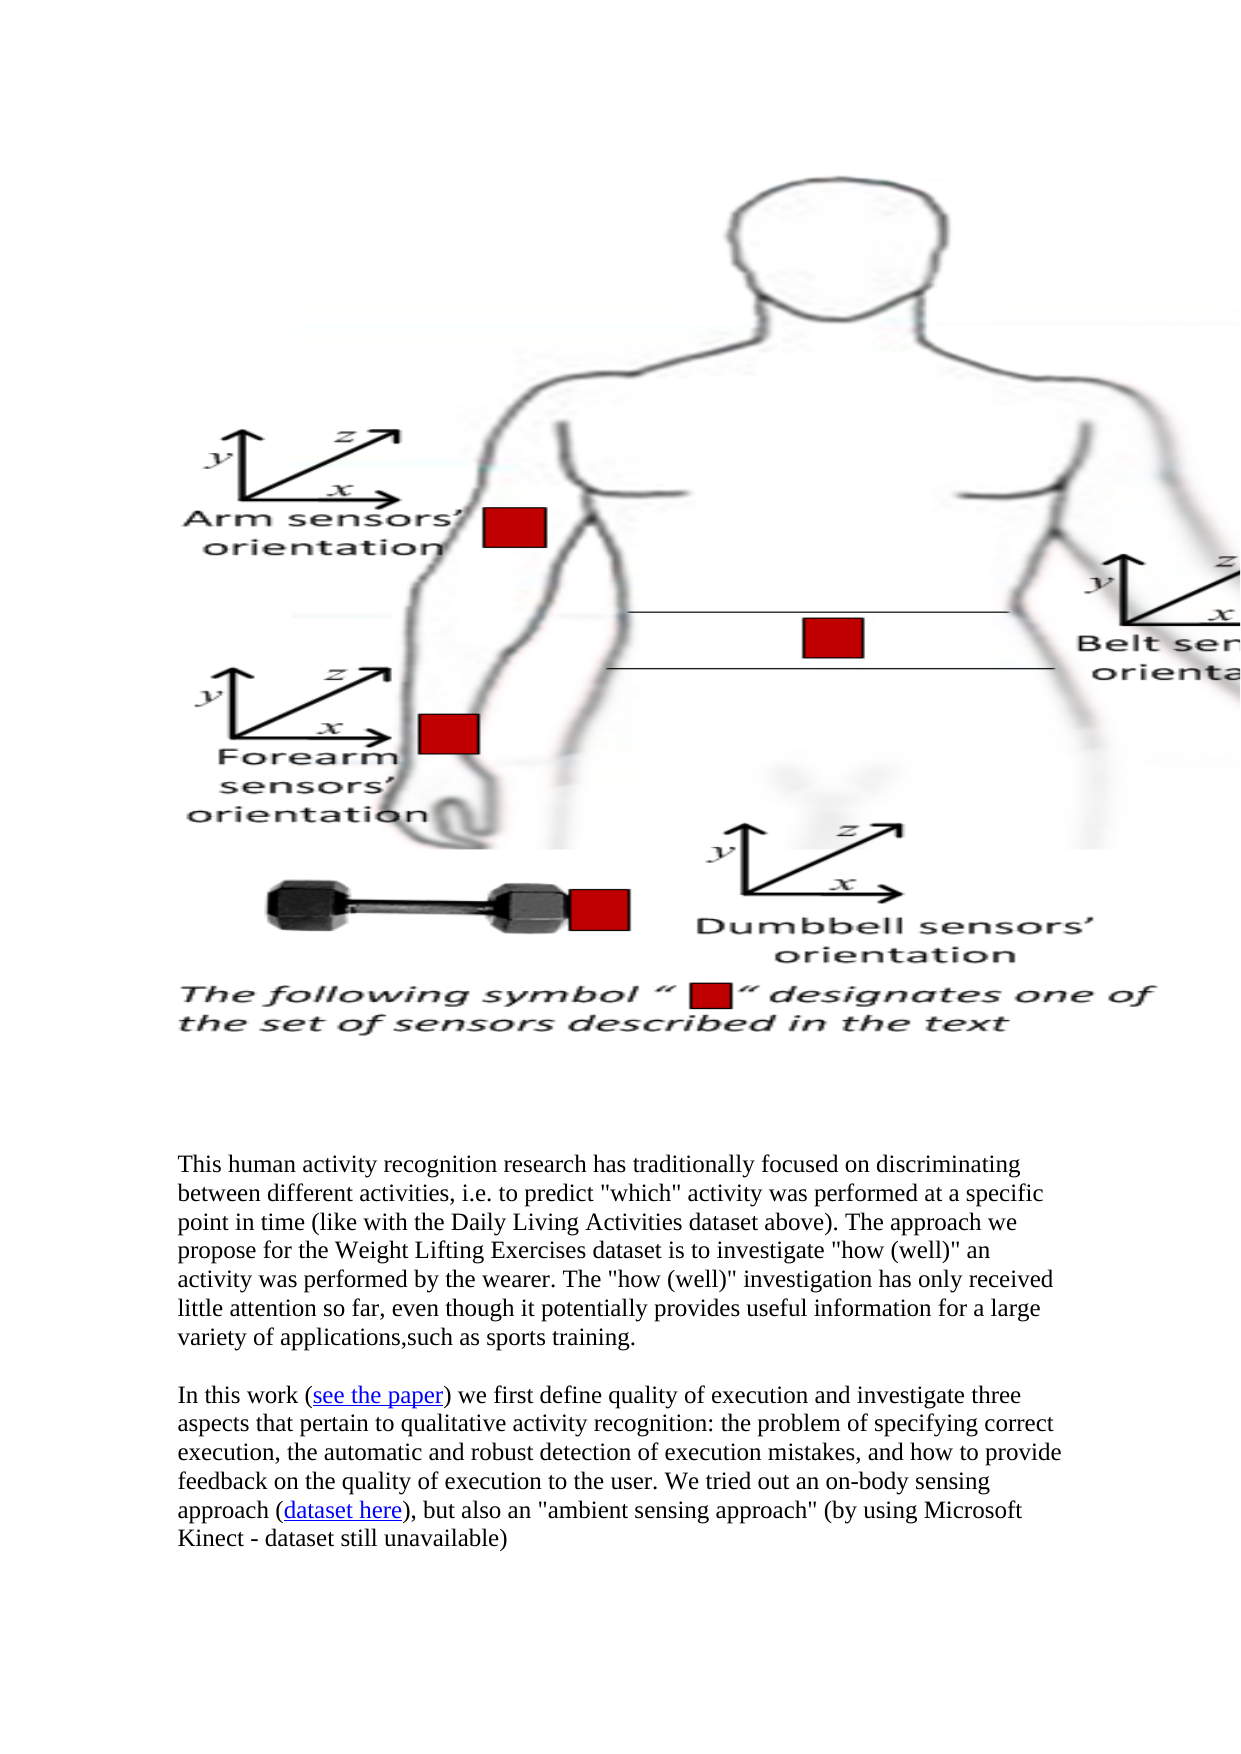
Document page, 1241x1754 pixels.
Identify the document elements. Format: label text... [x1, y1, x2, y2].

text In this work (see the paper) we first define quality of execution and investigate three aspects that pertain to qualitative activity recognition: the problem of specifying correct execution, the automatic and robust detection of execution mistakes, and how to provide feedback on the quality of execution to the user. We tried out an on-body sensing approach (dataset here), but also an "ambient sensing approach" (by using Microsoft Kinect - dataset still unavailable) [177, 1380, 1063, 1552]
text This human activity recognition research has traditionally focused on discriminating between different activities, i.e. to predict "which" activity was performed at a specific point in time (like with the Daily Living Activities dataset above). The approach we propose for the Weight Lifting Exercises dataset is to investigate "how (well)" an activity was performed by the wearer. The "how (well)" investigation has only received little attention so far, even though it potentially provides useful information for a large variety of applications,such as sports training. [177, 1149, 1063, 1351]
picture [177, 147, 1241, 1038]
